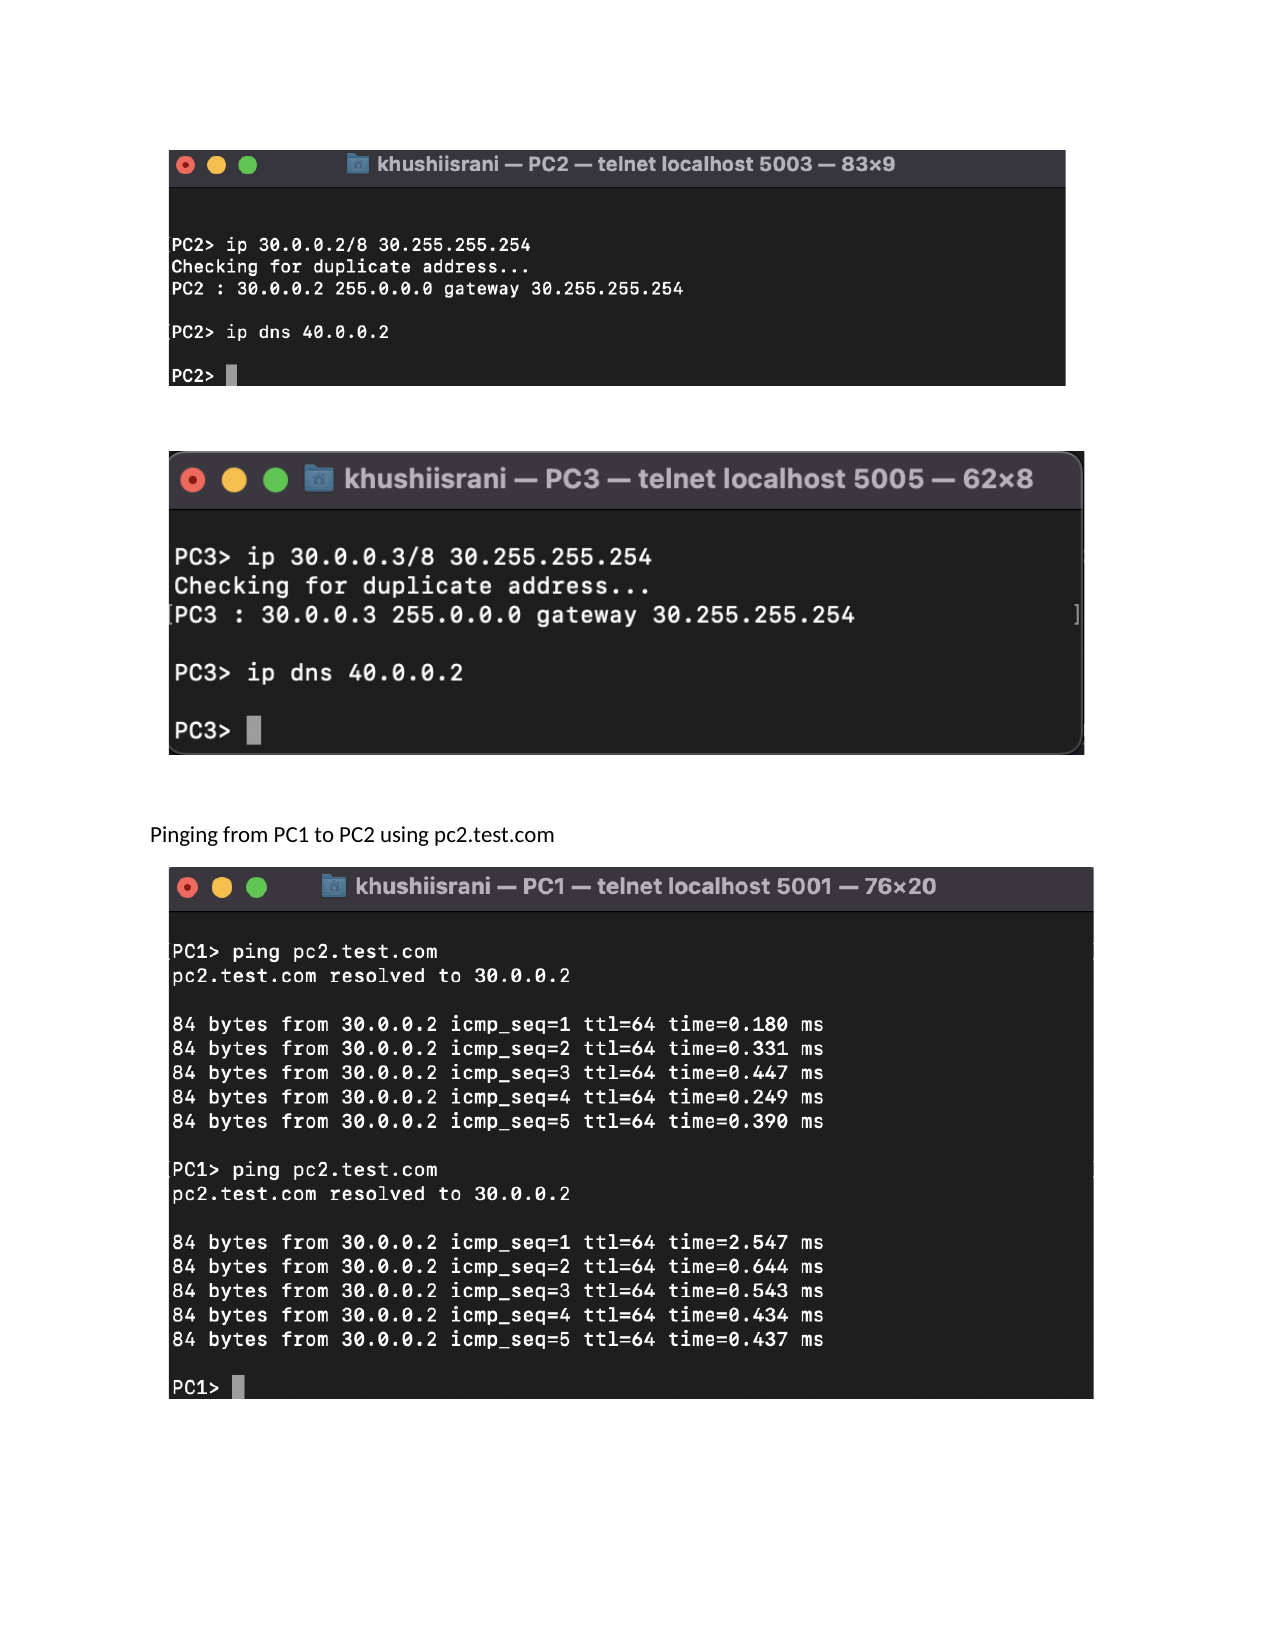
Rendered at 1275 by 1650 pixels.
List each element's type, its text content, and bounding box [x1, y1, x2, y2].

text Pinging from PC1 to PC2 using pc2.test.com [150, 820, 1125, 848]
